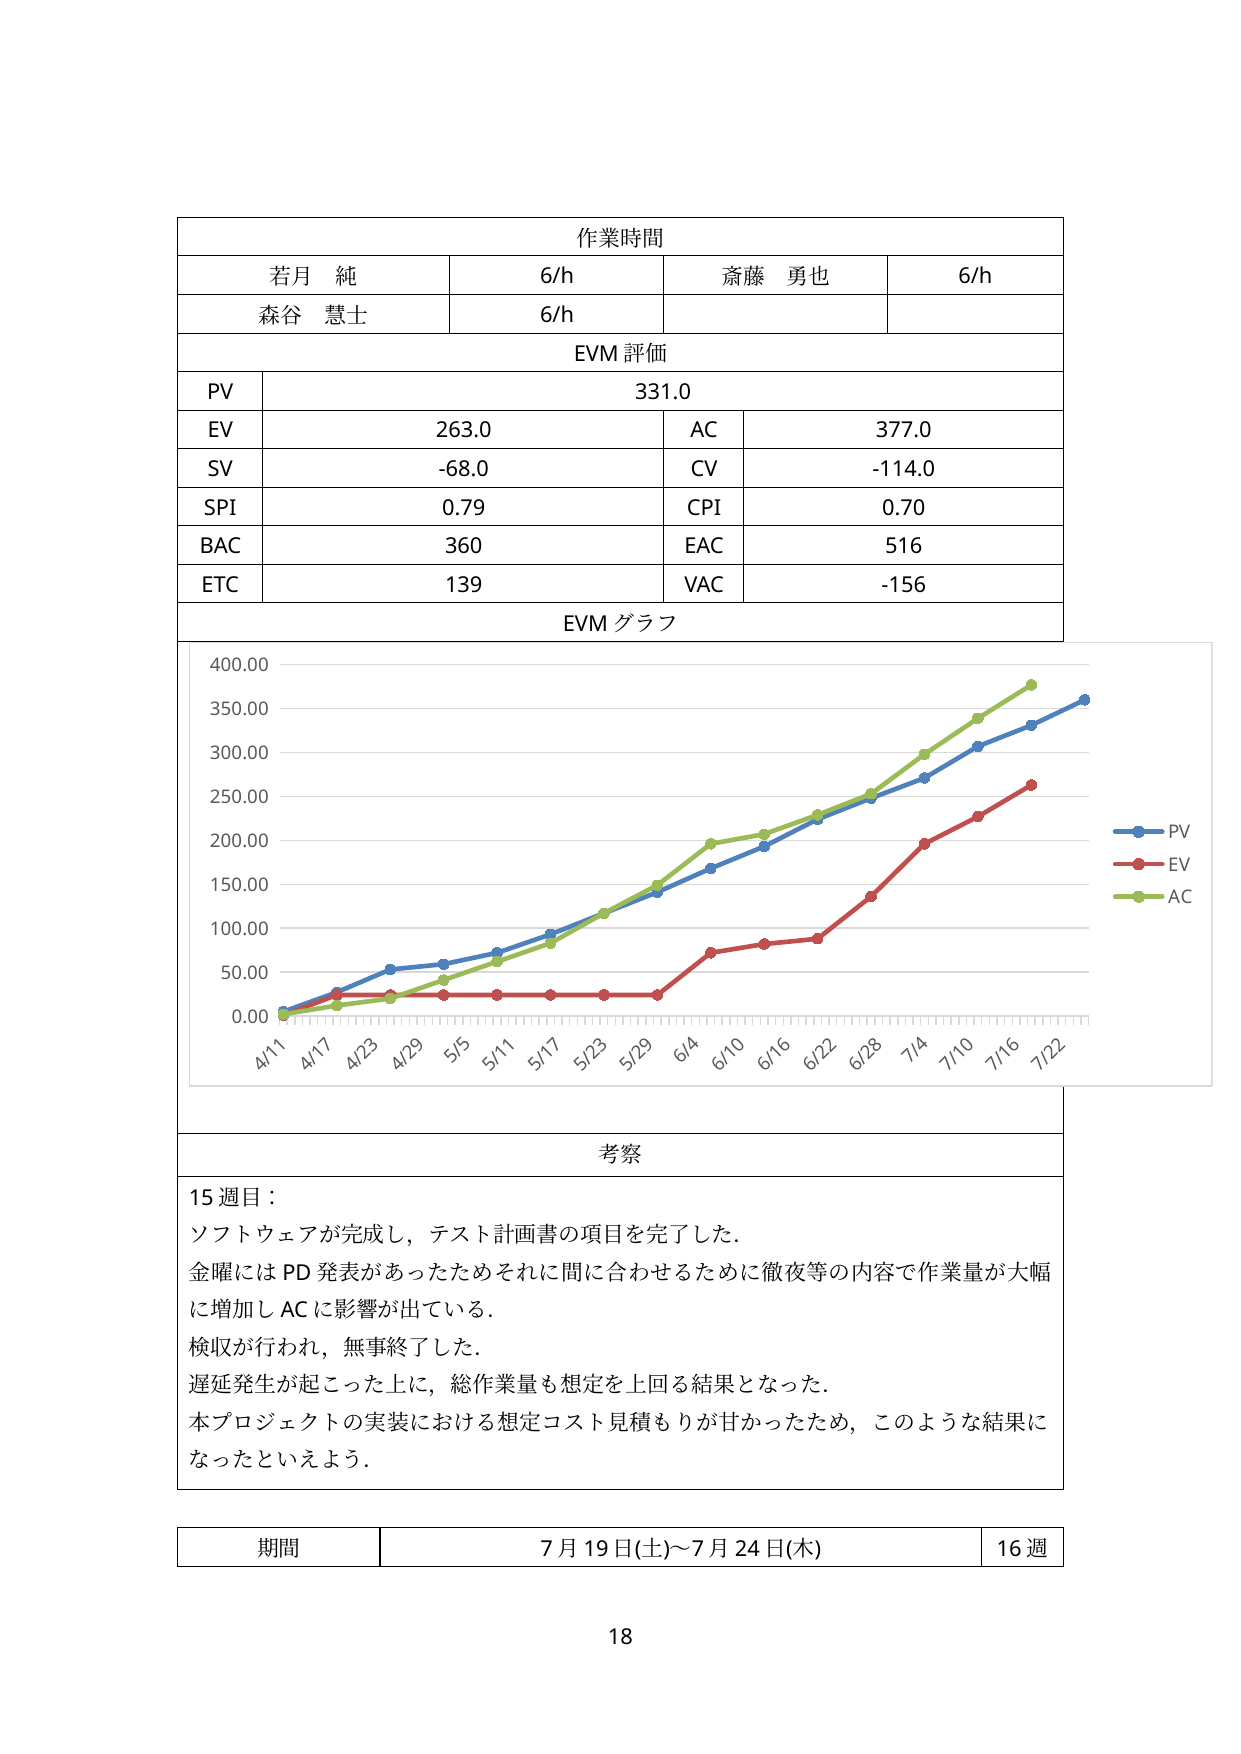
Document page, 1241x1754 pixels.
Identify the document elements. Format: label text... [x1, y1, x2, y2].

table_cell ETC [178, 565, 262, 602]
table_cell 6/h [450, 256, 663, 294]
table_header 7月19日(土)～7月24日(木) [381, 1528, 981, 1566]
table_cell EVMグラフ [178, 603, 1063, 641]
table_cell 0.70 [744, 488, 1063, 525]
table_cell VAC [664, 565, 743, 602]
table_cell -114.0 [744, 449, 1063, 487]
table_cell SV [178, 449, 262, 487]
table_cell 15週目： ソフトウェアが完成し，テスト計画書の項目を完了した． 金曜にはPD発表があったためそれに間に合わせるために徹夜等の内容で作業量が大幅に増加しACに影響が出ている． 検収が行われ，無事終了した． 遅延発生が起こった上に，総作業量も想定を上回る結果となった． 本プロジェクトの実装における想定コスト見積もりが甘かったため，このような結果になったといえよう． [178, 1177, 1063, 1489]
table_cell CV [664, 449, 743, 487]
table_cell 139 [263, 565, 663, 602]
table_cell 作業時間 [178, 218, 1063, 255]
table_cell CPI [664, 488, 743, 525]
table_cell 360 [263, 526, 663, 564]
table_cell SPI [178, 488, 262, 525]
table_cell 0.79 [263, 488, 663, 525]
table_cell EAC [664, 526, 743, 564]
table_header 期間 [178, 1528, 379, 1566]
table_cell [178, 642, 1063, 1133]
table_header 16週目 [982, 1528, 1063, 1566]
table_cell [888, 295, 1063, 332]
table_cell EVM評価 [178, 334, 1063, 371]
table_cell -156 [744, 565, 1063, 602]
table_cell 斎藤 勇也 [664, 256, 887, 294]
table_cell 263.0 [263, 411, 663, 448]
table_cell PV [178, 372, 262, 409]
table_cell AC [664, 411, 743, 448]
table_cell -68.0 [263, 449, 663, 487]
table_cell 若月 純 [178, 256, 449, 294]
table_cell 6/h [450, 295, 663, 332]
table_cell 516 [744, 526, 1063, 564]
table_cell BAC [178, 526, 262, 564]
table_cell 森谷 慧士 [178, 295, 449, 332]
table_cell 377.0 [744, 411, 1063, 448]
table_cell 6/h [888, 256, 1063, 294]
table_cell EV [178, 411, 262, 448]
table_cell 考察 [178, 1134, 1063, 1176]
table_cell 331.0 [263, 372, 1063, 409]
table_cell [664, 295, 887, 332]
